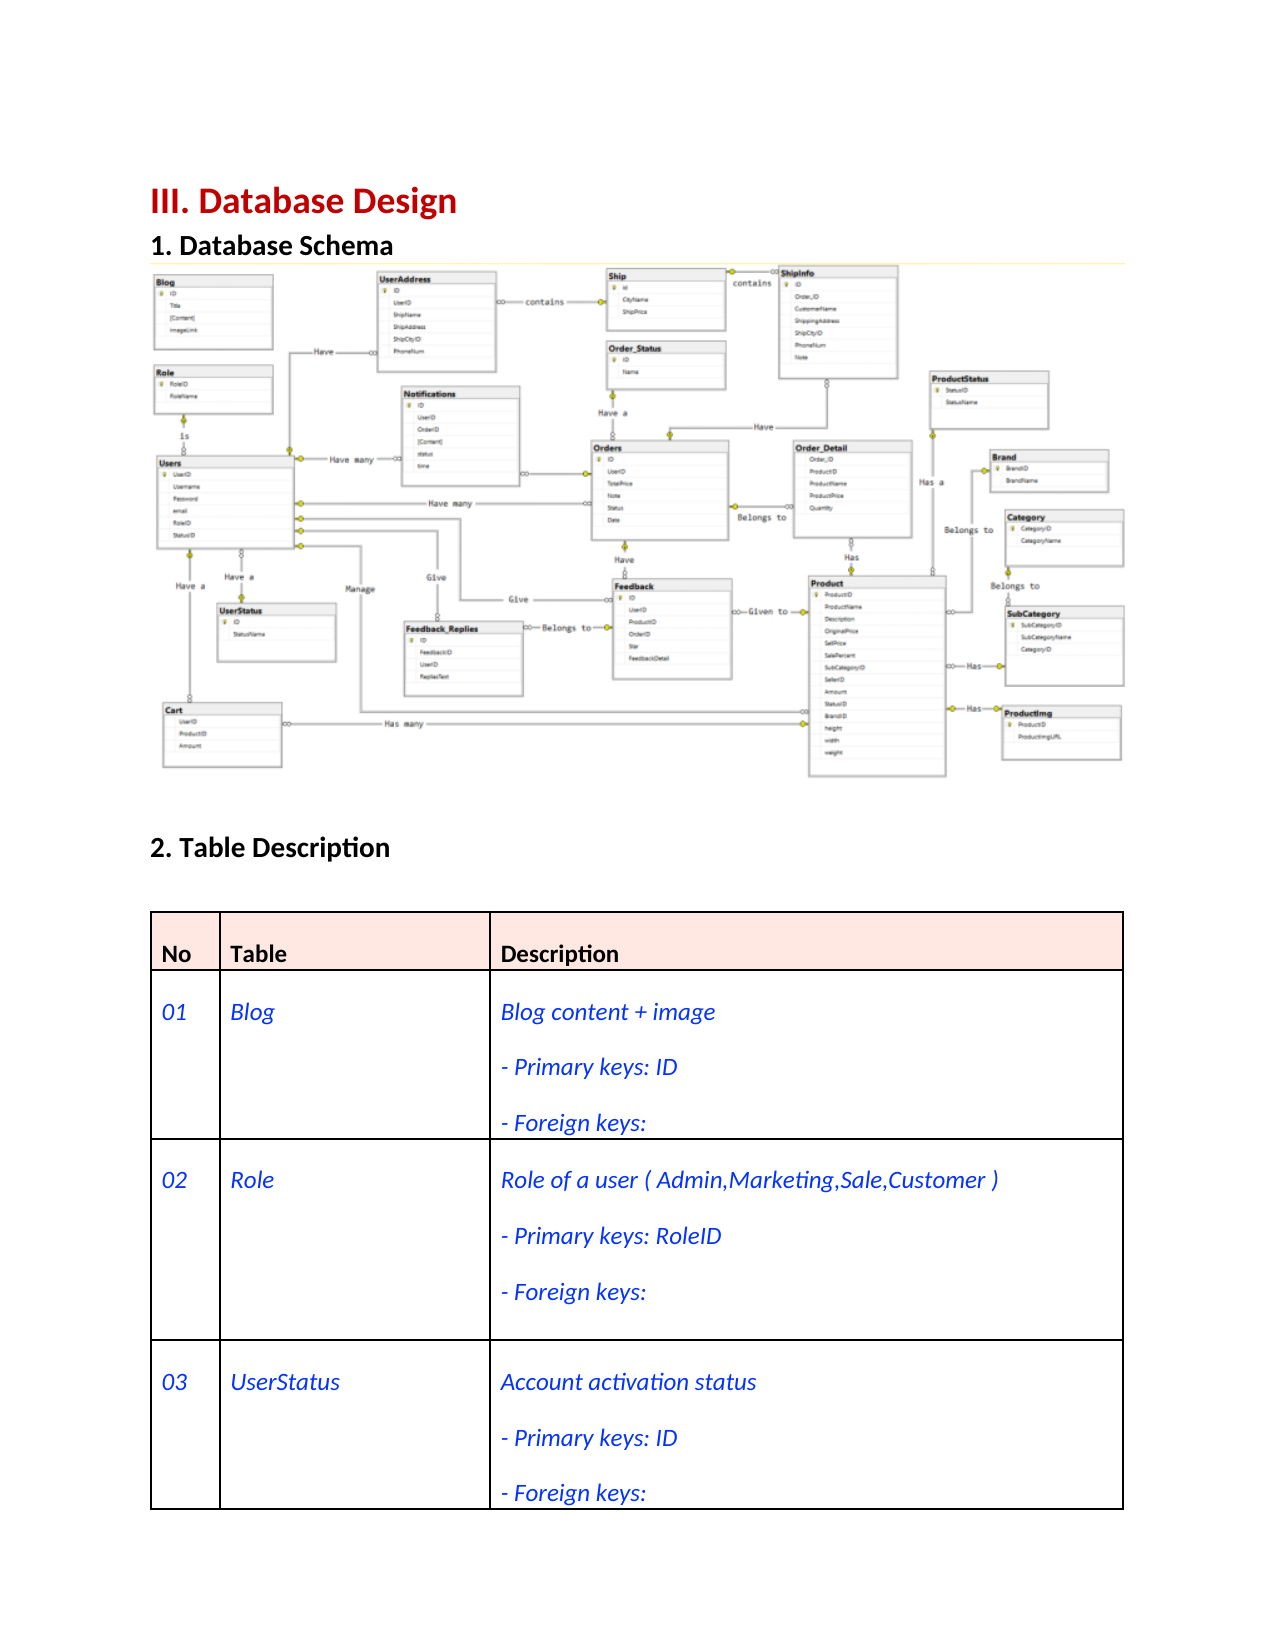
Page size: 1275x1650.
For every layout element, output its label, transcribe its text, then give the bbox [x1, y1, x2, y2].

subtitle 2. Table Description [150, 829, 1125, 864]
table_cell Account activation status - Primary keys: ID - Foreign keys: [491, 1341, 1122, 1508]
table_cell 01 [152, 971, 219, 1137]
table_cell Blog content + image - Primary keys: ID - Foreign keys: [491, 971, 1122, 1137]
table_cell Blog [221, 971, 489, 1137]
table_cell Role of a user ( Admin,Marketing,Sale,Customer ) - Primary keys: RoleID - Foreign keys: [491, 1140, 1122, 1339]
table_cell 03 [152, 1341, 219, 1508]
table_header Table [221, 913, 489, 969]
subtitle III. Database Design [150, 177, 1125, 223]
table_cell 02 [152, 1140, 219, 1339]
picture [150, 263, 1125, 782]
subtitle 1. Database Schema [150, 227, 1125, 263]
table_header Description [491, 913, 1122, 969]
table_cell Role [221, 1140, 489, 1339]
table_header No [152, 913, 219, 969]
table_cell UserStatus [221, 1341, 489, 1508]
